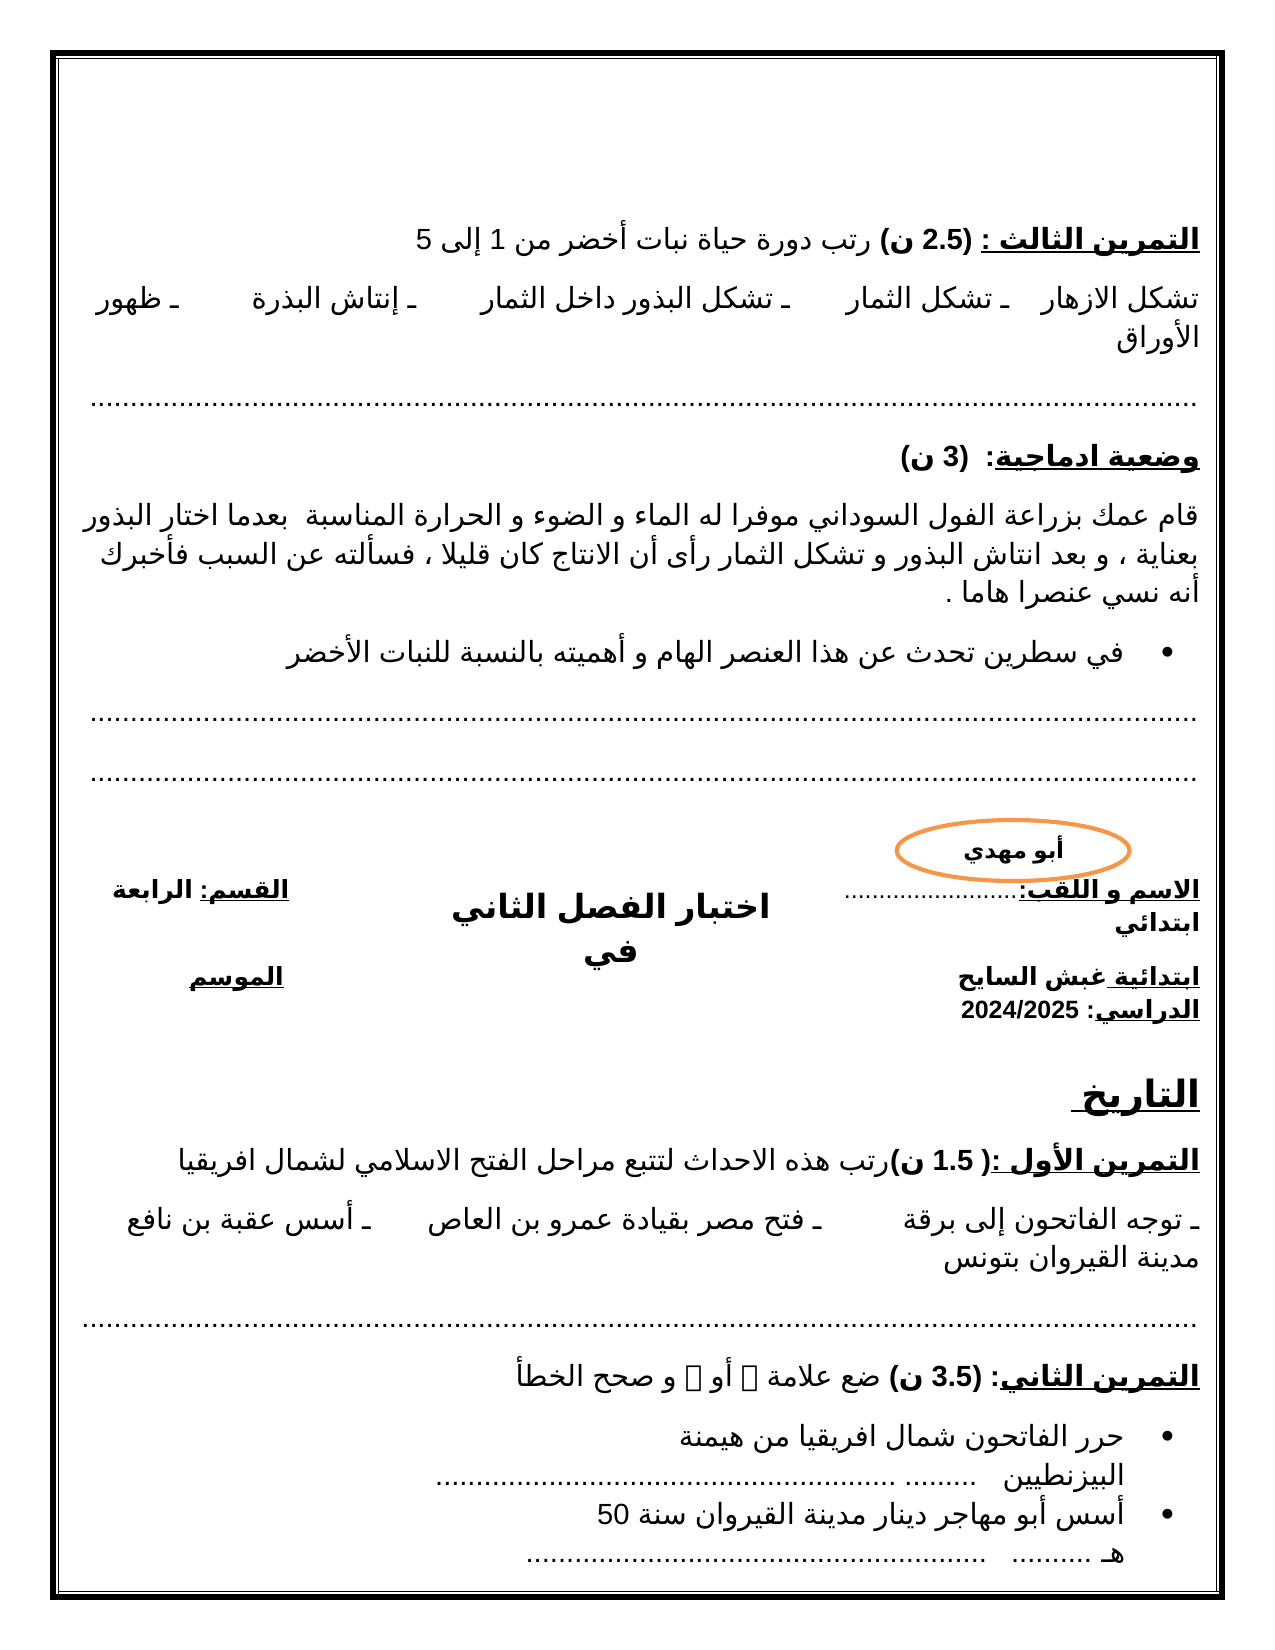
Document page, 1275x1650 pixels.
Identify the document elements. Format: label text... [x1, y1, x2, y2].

text .......................................................................................................................................... [75, 1300, 1200, 1333]
text ......................................................................................................................................... [75, 694, 1200, 728]
text التمرين الثالث : (2.5 ن) رتب دورة حياة نبات أخضر من 1 إلى 5 [75, 222, 1200, 256]
text ......................................................................................................................................... [75, 754, 1200, 787]
text وضعية ادماجية: (3 ن) [75, 439, 1200, 472]
text التمرين الثاني: (3.5 ن) ضع علامة أو و صحح الخطأ [75, 1359, 1200, 1393]
text تشكل الازهار ـ تشكل الثمار ـ تشكل البذور داخل الثمار ـ إنتاش البذرة ـ ظهور الأوراق [75, 282, 1200, 354]
text التمرين الأول :( 1.5 ن)رتب هذه الاحداث لتتبع مراحل الفتح الاسلامي لشمال افريقيا [75, 1143, 1200, 1176]
text ـ توجه الفاتحون إلى برقة ـ فتح مصر بقيادة عمرو بن العاص ـ أسس عقبة بن نافع مدينة القيروان بتونس [75, 1202, 1200, 1274]
list أسس أبو مهاجر دينار مدينة القيروان سنة 50 هـ .......... ......................................................... [75, 1497, 1162, 1569]
text التاريخ [75, 1072, 1200, 1115]
text الاسم و اللقب:......................... القسم: الرابعة ابتدائي [75, 875, 1200, 937]
list في سطرين تحدث عن هذا العنصر الهام و أهميته بالنسبة للنبات الأخضر [75, 635, 1162, 668]
text قام عمك بزراعة الفول السوداني موفرا له الماء و الضوء و الحرارة المناسبة بعدما اختار البذور بعناية ، و بعد انتاش البذور و تشكل الثمار رأى أن الانتاج كان قليلا ، فسألته عن السبب فأخبرك أنه نسي عنصرا هاما . [75, 498, 1200, 609]
text ......................................................................................................................................... [75, 379, 1200, 413]
list حرر الفاتحون شمال افريقيا من هيمنة البيزنطيين ......... ......................................................... [75, 1419, 1162, 1492]
text ابتدائية غبش السايح الموسم الدراسي: 2024/2025 [75, 962, 1200, 1023]
